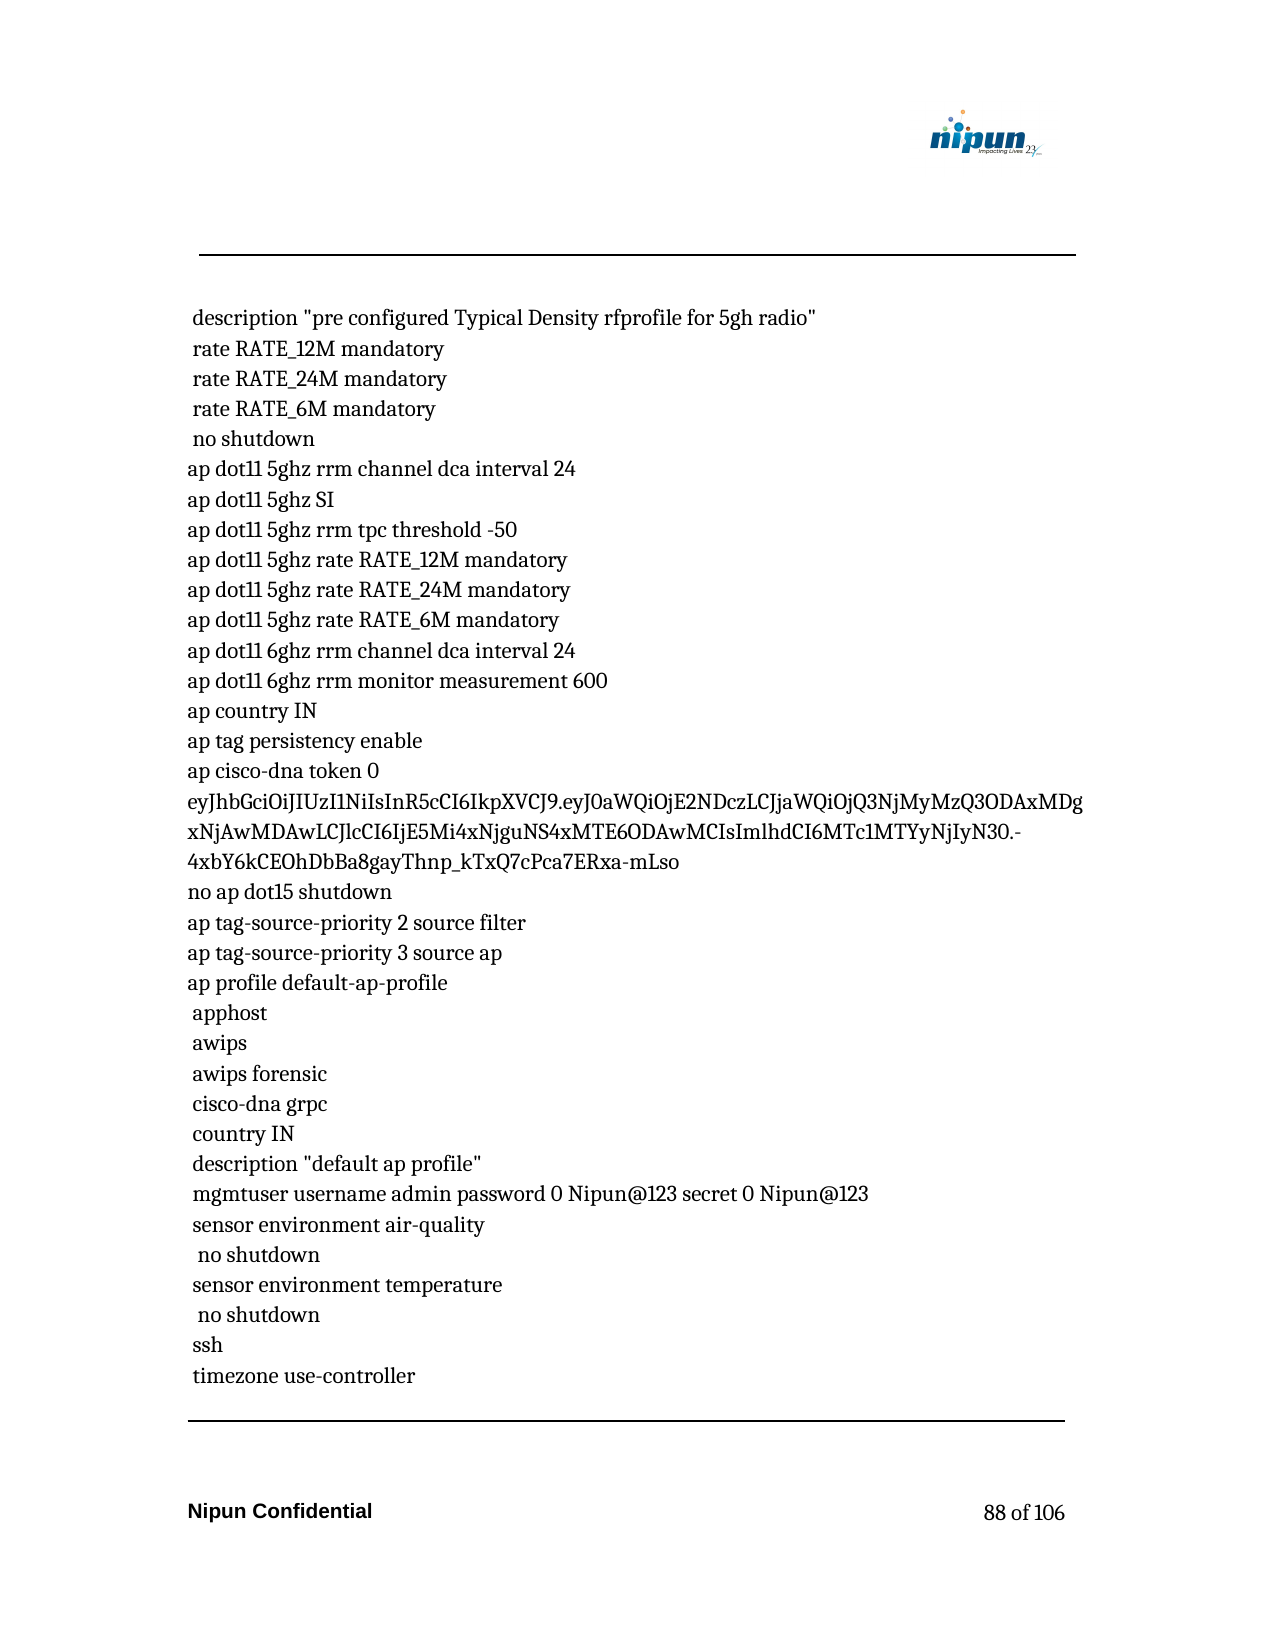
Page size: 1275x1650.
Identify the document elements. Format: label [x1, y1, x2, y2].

picture [907, 101, 1058, 177]
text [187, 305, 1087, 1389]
